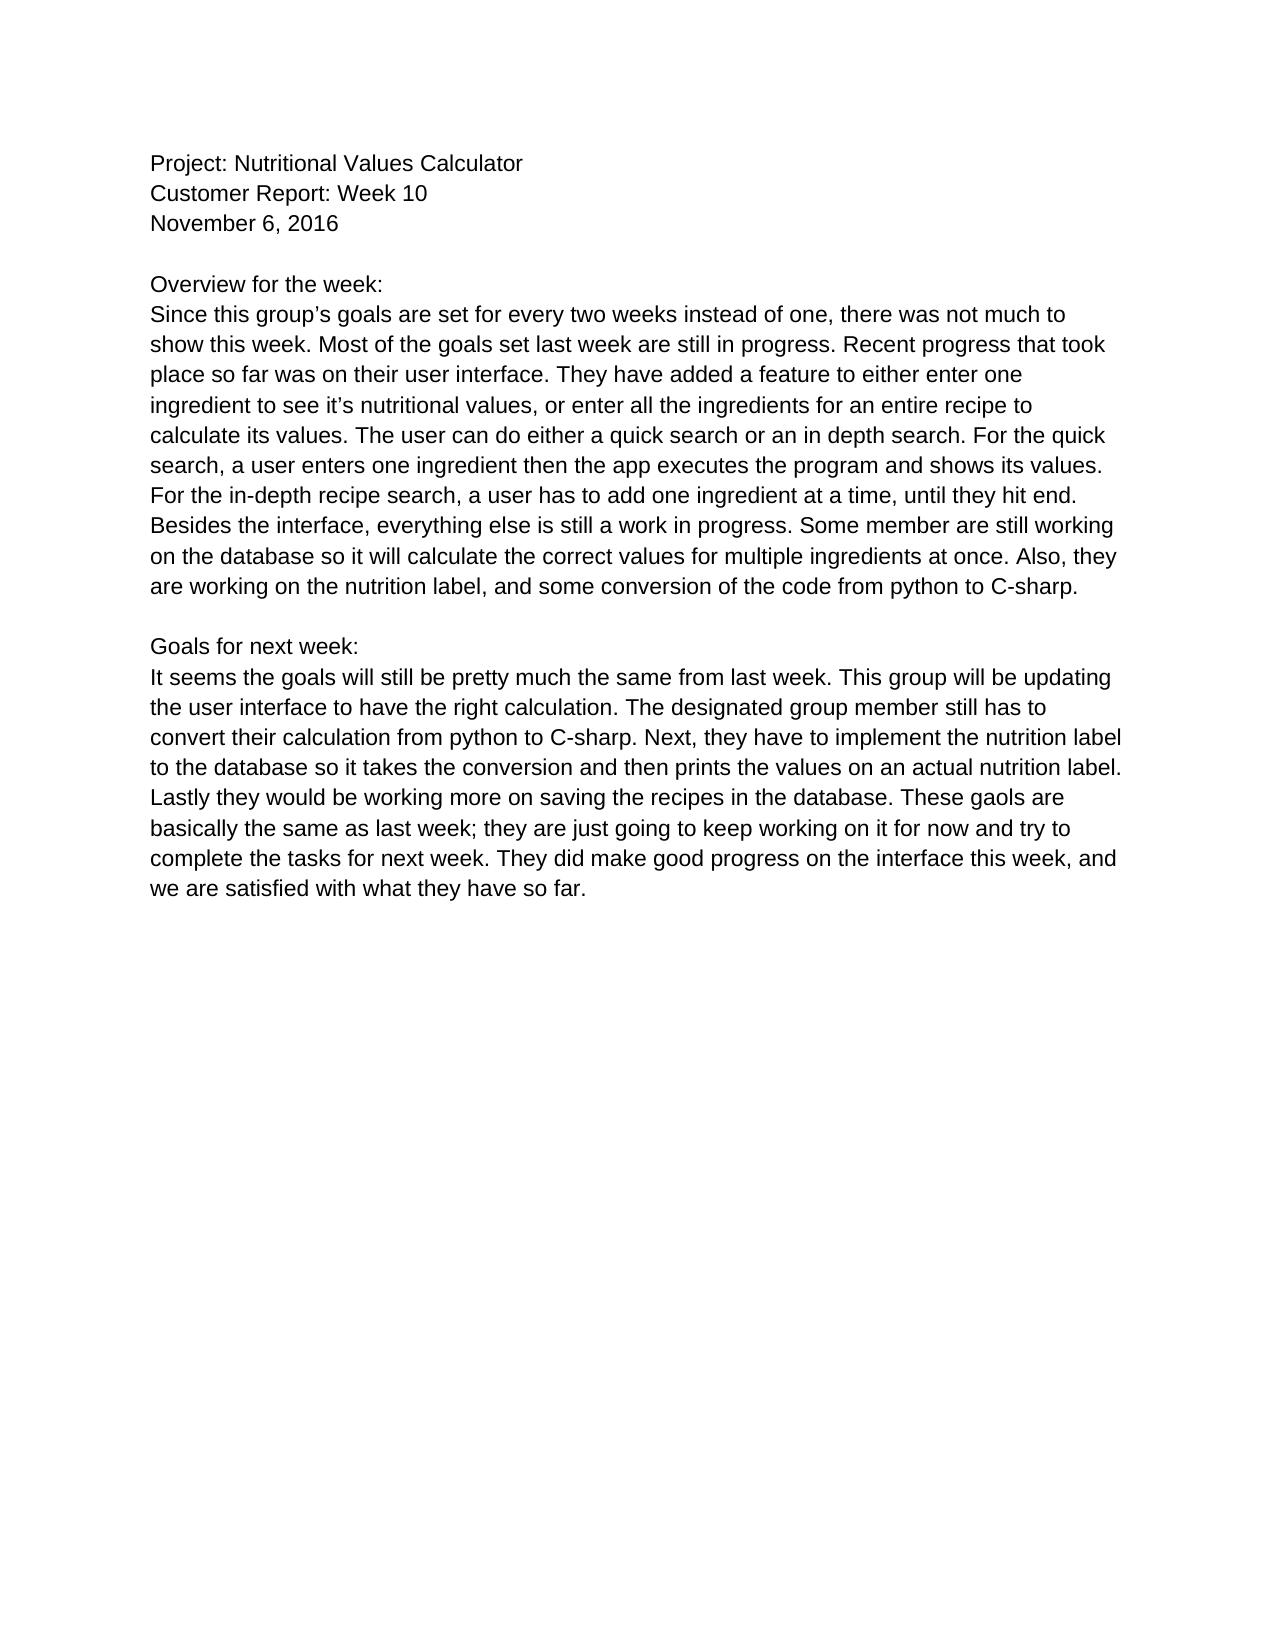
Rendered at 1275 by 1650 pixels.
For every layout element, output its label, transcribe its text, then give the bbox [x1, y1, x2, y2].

text Project: Nutritional Values Calculator [150, 150, 1125, 176]
text Customer Report: Week 10 [150, 180, 1125, 207]
text Goals for next week: [150, 633, 1125, 660]
text Overview for the week: [150, 271, 1125, 297]
text November 6, 2016 [150, 210, 1125, 237]
text Since this group’s goals are set for every two weeks instead of one, there was not much to show this week. Most of the goals set last week are still in progress. Recent progress that took place so far was on their user interface. They have added a feature to either enter one ingredient to see it’s nutritional values, or enter all the ingredients for an entire recipe to calculate its values. The user can do either a quick search or an in depth search. For the quick search, a user enters one ingredient then the app executes the program and shows its values. For the in-depth recipe search, a user has to add one ingredient at a time, until they hit end. Besides the interface, everything else is still a work in progress. Some member are still working on the database so it will calculate the correct values for multiple ingredients at once. Also, they are working on the nutrition label, and some conversion of the code from python to C-sharp. [150, 301, 1125, 599]
text It seems the goals will still be pretty much the same from last week. This group will be updating the user interface to have the right calculation. The designated group member still has to convert their calculation from python to C-sharp. Next, they have to implement the nutrition label to the database so it takes the conversion and then prints the values on an actual nutrition label. Lastly they would be working more on saving the recipes in the database. These gaols are basically the same as last week; they are just going to keep working on it for now and try to complete the tasks for next week. They did make good progress on the interface this week, and we are satisfied with what they have so far. [150, 663, 1125, 901]
